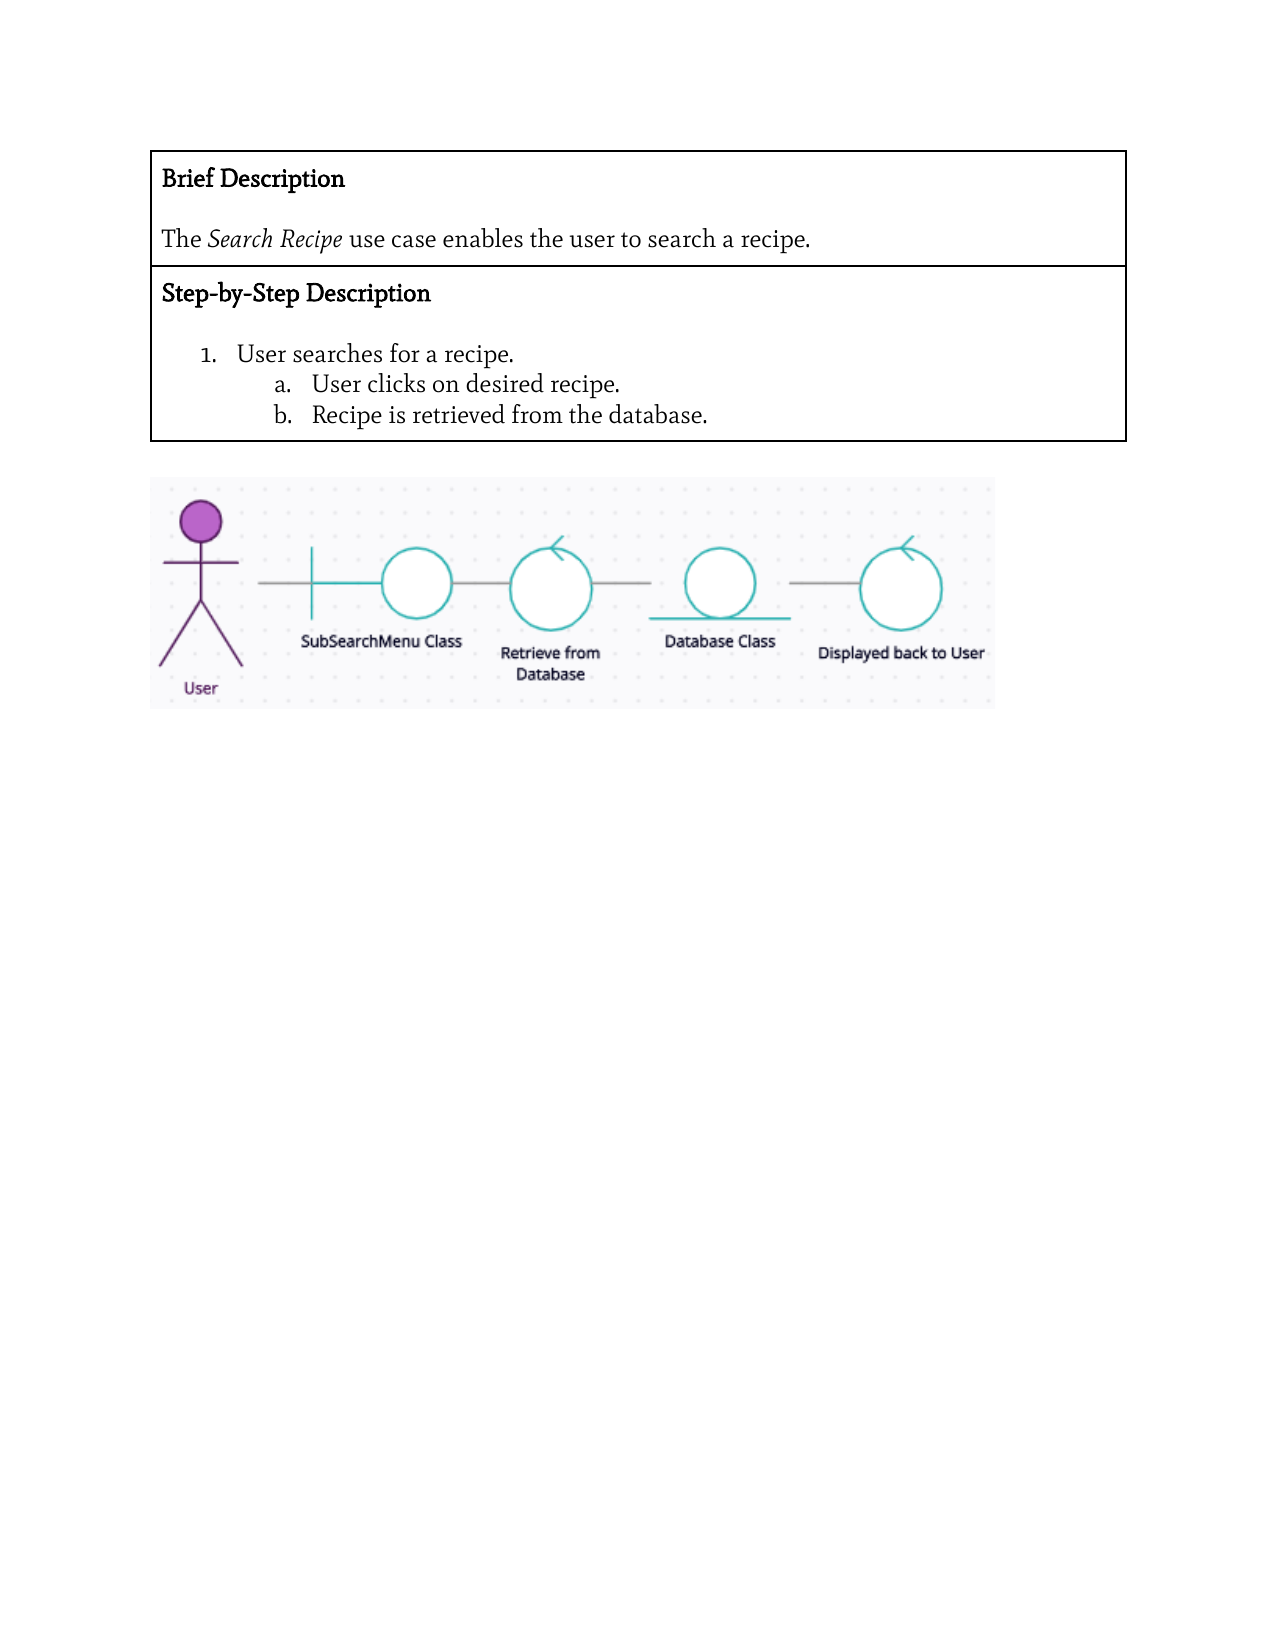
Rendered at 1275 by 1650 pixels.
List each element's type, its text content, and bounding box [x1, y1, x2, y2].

table_header Brief Description The Search Recipe use case enables the user to search a recipe. [152, 152, 1125, 264]
table_cell Step-by-Step Description User searches for a recipe. User clicks on desired recipe. Recipe is retrieved from the database. [152, 267, 1125, 440]
picture [150, 477, 996, 709]
